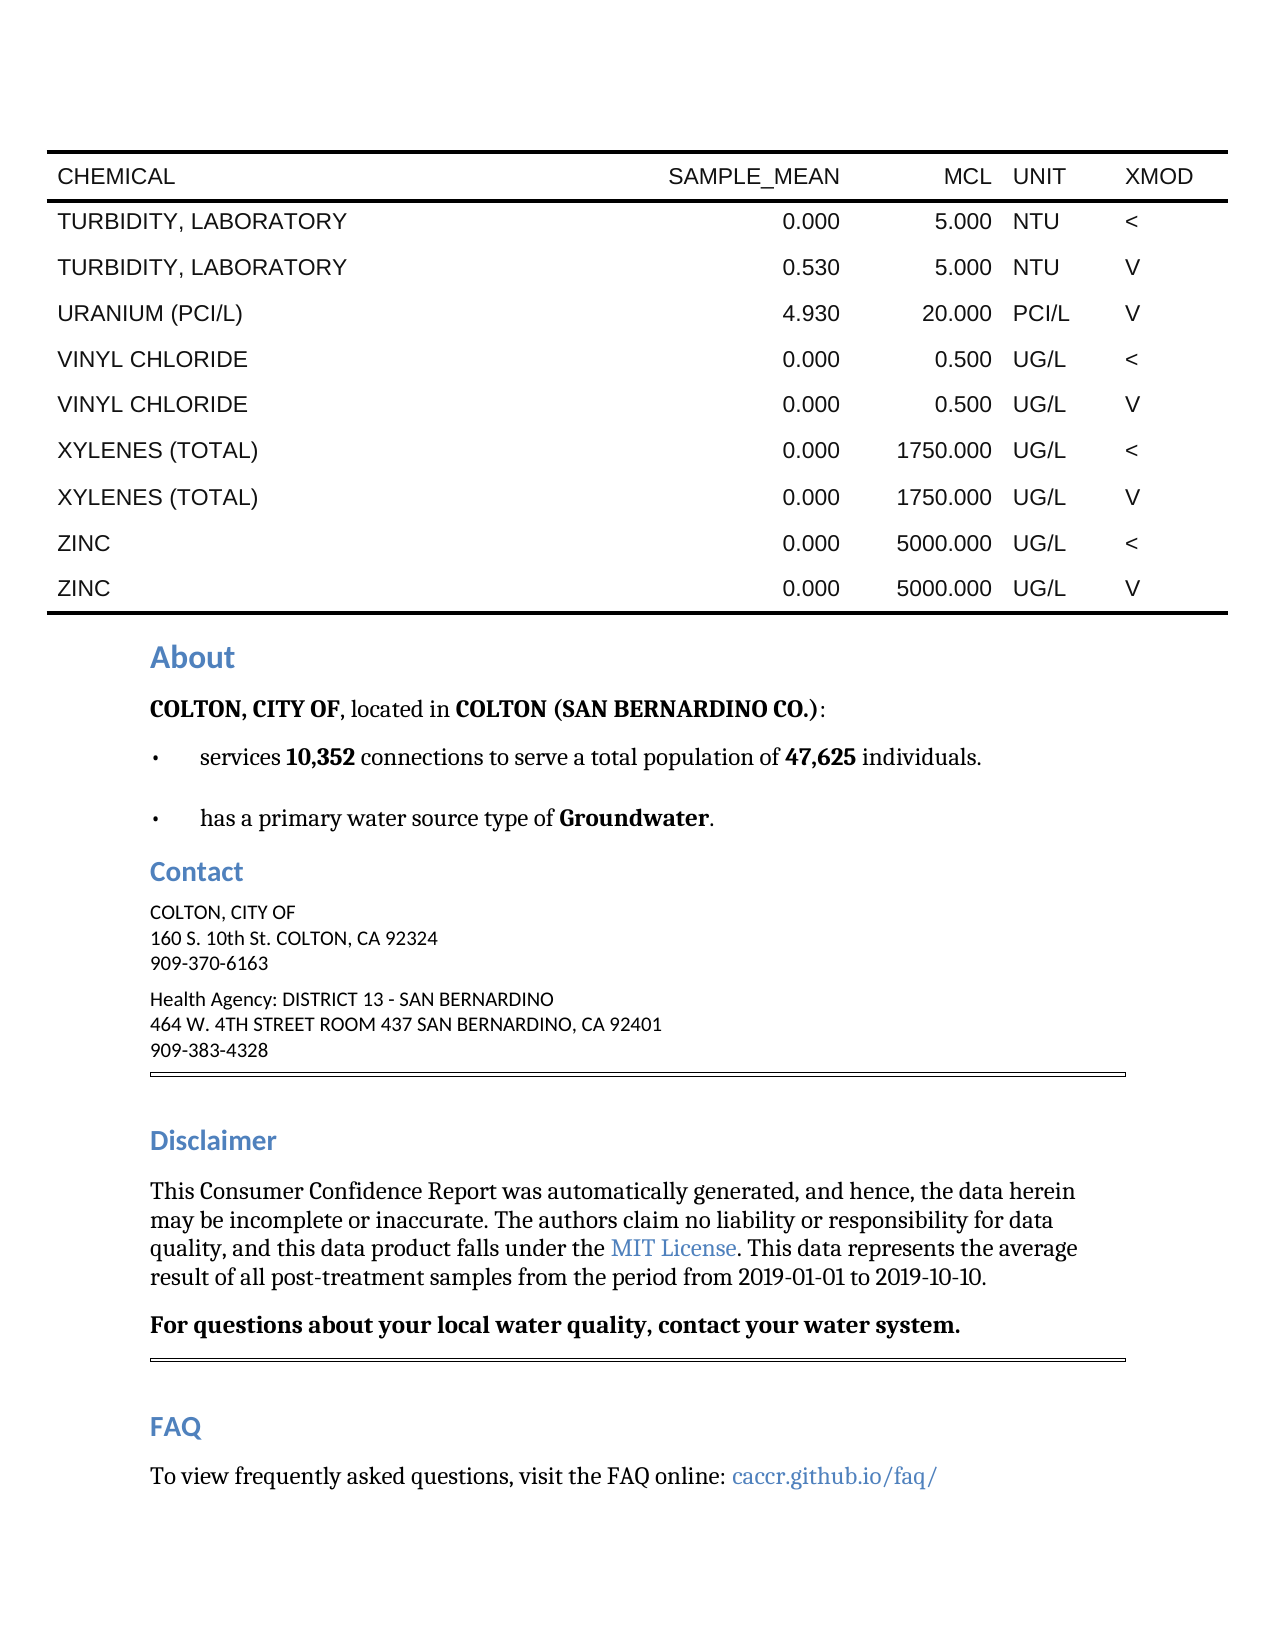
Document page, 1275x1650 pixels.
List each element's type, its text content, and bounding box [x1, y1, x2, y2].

table_cell V [1114, 474, 1228, 520]
table_cell 0.000 [638, 382, 850, 427]
table_cell 0.500 [850, 382, 1002, 427]
table_cell 1750.000 [850, 474, 1002, 520]
text COLTON, CITY OF, located in COLTON (SAN BERNARDINO CO.): [150, 695, 1125, 724]
table_cell 0.000 [638, 520, 850, 566]
table_header SAMPLE_MEAN [638, 154, 850, 198]
table_cell V [1114, 382, 1228, 427]
table_header MCL [850, 154, 1002, 198]
subtitle Contact [150, 853, 1125, 889]
table_cell NTU [1002, 203, 1114, 244]
table_cell 5.000 [850, 203, 1002, 244]
table_cell NTU [1002, 244, 1114, 290]
subtitle FAQ [150, 1408, 1125, 1443]
table_cell XYLENES (TOTAL) [47, 427, 638, 474]
table_cell 0.000 [638, 203, 850, 244]
table_cell 0.500 [850, 337, 1002, 382]
table_cell TURBIDITY, LABORATORY [47, 244, 638, 290]
table_cell < [1114, 337, 1228, 382]
list services 10,352 connections to serve a total population of 47,625 individuals. [150, 743, 1125, 800]
subtitle Disclaimer [150, 1122, 1125, 1158]
table_cell UG/L [1002, 474, 1114, 520]
table_cell 20.000 [850, 290, 1002, 337]
table_cell < [1114, 520, 1228, 566]
table_cell 0.530 [638, 244, 850, 290]
table_cell XYLENES (TOTAL) [47, 474, 638, 520]
table_cell UG/L [1002, 382, 1114, 427]
list has a primary water source type of Groundwater. [150, 804, 1125, 833]
text For questions about your local water quality, contact your water system. [150, 1311, 1125, 1339]
table_cell UG/L [1002, 566, 1114, 611]
table_cell < [1114, 203, 1228, 244]
text To view frequently asked questions, visit the FAQ online: caccr.github.io/faq/ [150, 1462, 1125, 1491]
table_cell VINYL CHLORIDE [47, 337, 638, 382]
table_cell PCI/L [1002, 290, 1114, 337]
table_cell < [1114, 427, 1228, 474]
table_cell UG/L [1002, 520, 1114, 566]
table_cell ZINC [47, 520, 638, 566]
table_header CHEMICAL [47, 154, 638, 198]
table_cell 0.000 [638, 566, 850, 611]
table_cell 4.930 [638, 290, 850, 337]
table_cell ZINC [47, 566, 638, 611]
text COLTON, CITY OF 160 S. 10th St. COLTON, CA 92324 909-370-6163 [150, 899, 1125, 976]
table_cell 0.000 [638, 337, 850, 382]
table_cell V [1114, 566, 1228, 611]
subtitle About [150, 636, 1125, 676]
table_cell UG/L [1002, 427, 1114, 474]
text This Consumer Confidence Report was automatically generated, and hence, the data herein may be incomplete or inaccurate. The authors claim no liability or responsibility for data quality, and this data product falls under the MIT License. This data represents the average result of all post-treatment samples from the period from 2019-01-01 to 2019-10-10. [150, 1177, 1125, 1292]
table_cell TURBIDITY, LABORATORY [47, 203, 638, 244]
table_header XMOD [1114, 154, 1228, 198]
table_cell 5.000 [850, 244, 1002, 290]
table_cell 1750.000 [850, 427, 1002, 474]
table_header UNIT [1002, 154, 1114, 198]
table_cell V [1114, 290, 1228, 337]
table_cell 0.000 [638, 474, 850, 520]
table_cell 5000.000 [850, 566, 1002, 611]
table_cell VINYL CHLORIDE [47, 382, 638, 427]
table_cell 5000.000 [850, 520, 1002, 566]
text Health Agency: DISTRICT 13 - SAN BERNARDINO 464 W. 4TH STREET ROOM 437 SAN BERNARDINO, CA 92401 909-383-4328 [150, 986, 1125, 1062]
table_cell V [1114, 244, 1228, 290]
table_cell URANIUM (PCI/L) [47, 290, 638, 337]
table_cell UG/L [1002, 337, 1114, 382]
table_cell 0.000 [638, 427, 850, 474]
